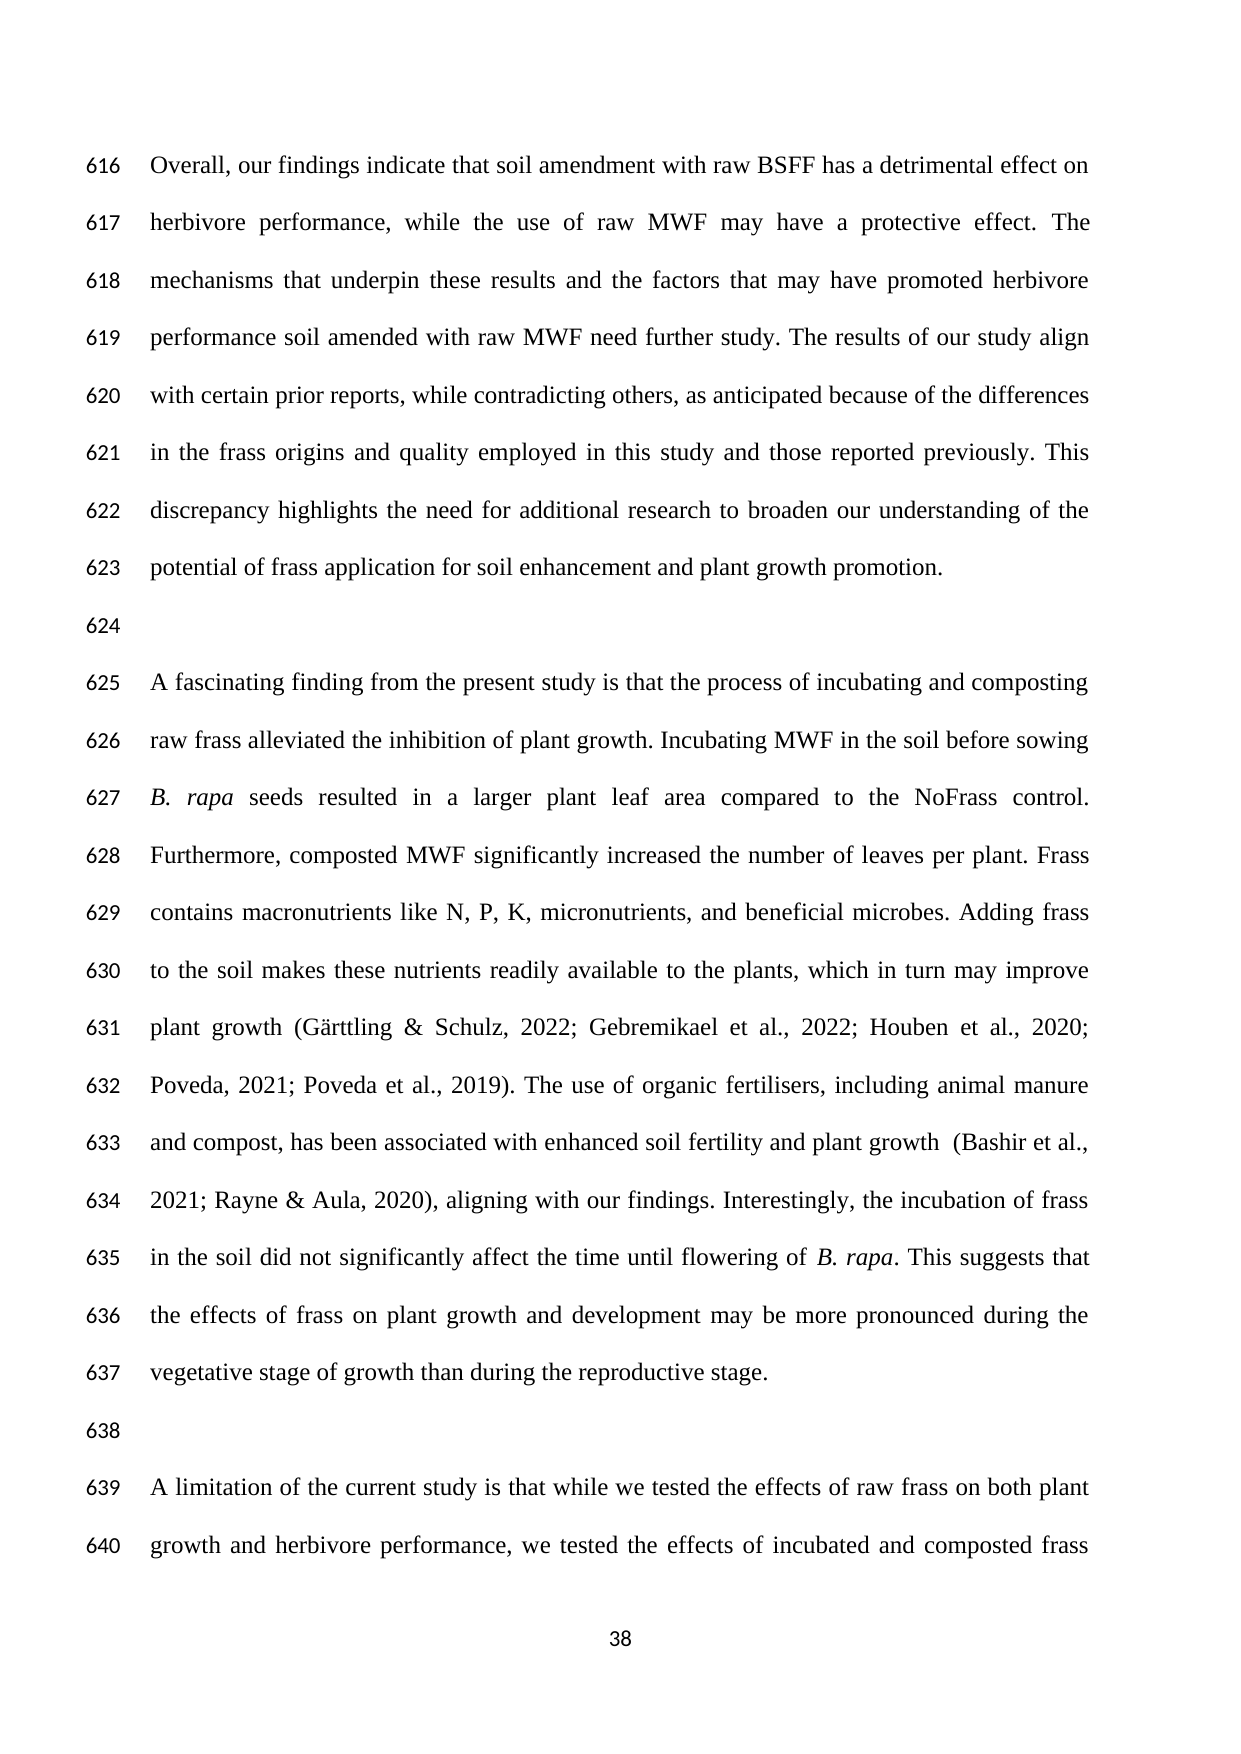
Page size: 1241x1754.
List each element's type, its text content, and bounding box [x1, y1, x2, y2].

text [150, 150, 1090, 581]
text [150, 1472, 1090, 1559]
text A fascinating finding from the present study is that the process of incubating and composting raw frass alleviated the inhibition of plant growth. Incubating MWF in the soil before sowing B. rapa seeds resulted in a larger plant leaf area compared to the NoFrass control. Furthermore, composted MWF significantly increased the number of leaves per plant. Frass contains macronutrients like N, P, K, micronutrients, and beneficial microbes. Adding frass to the soil makes these nutrients readily available to the plants, which in turn may improve plant growth (Gärttling & Schulz, 2022; Gebremikael et al., 2022; Houben et al., 2020; Poveda, 2021; Poveda et al., 2019). The use of organic fertilisers, including animal manure and compost, has been associated with enhanced soil fertility and plant growth (Bashir et al., 2021; Rayne & Aula, 2020), aligning with our findings. Interestingly, the incubation of frass in the soil did not significantly affect the time until flowering of B. rapa. This suggests that the effects of frass on plant growth and development may be more pronounced during the vegetative stage of growth than during the reproductive stage. [150, 667, 1090, 1386]
